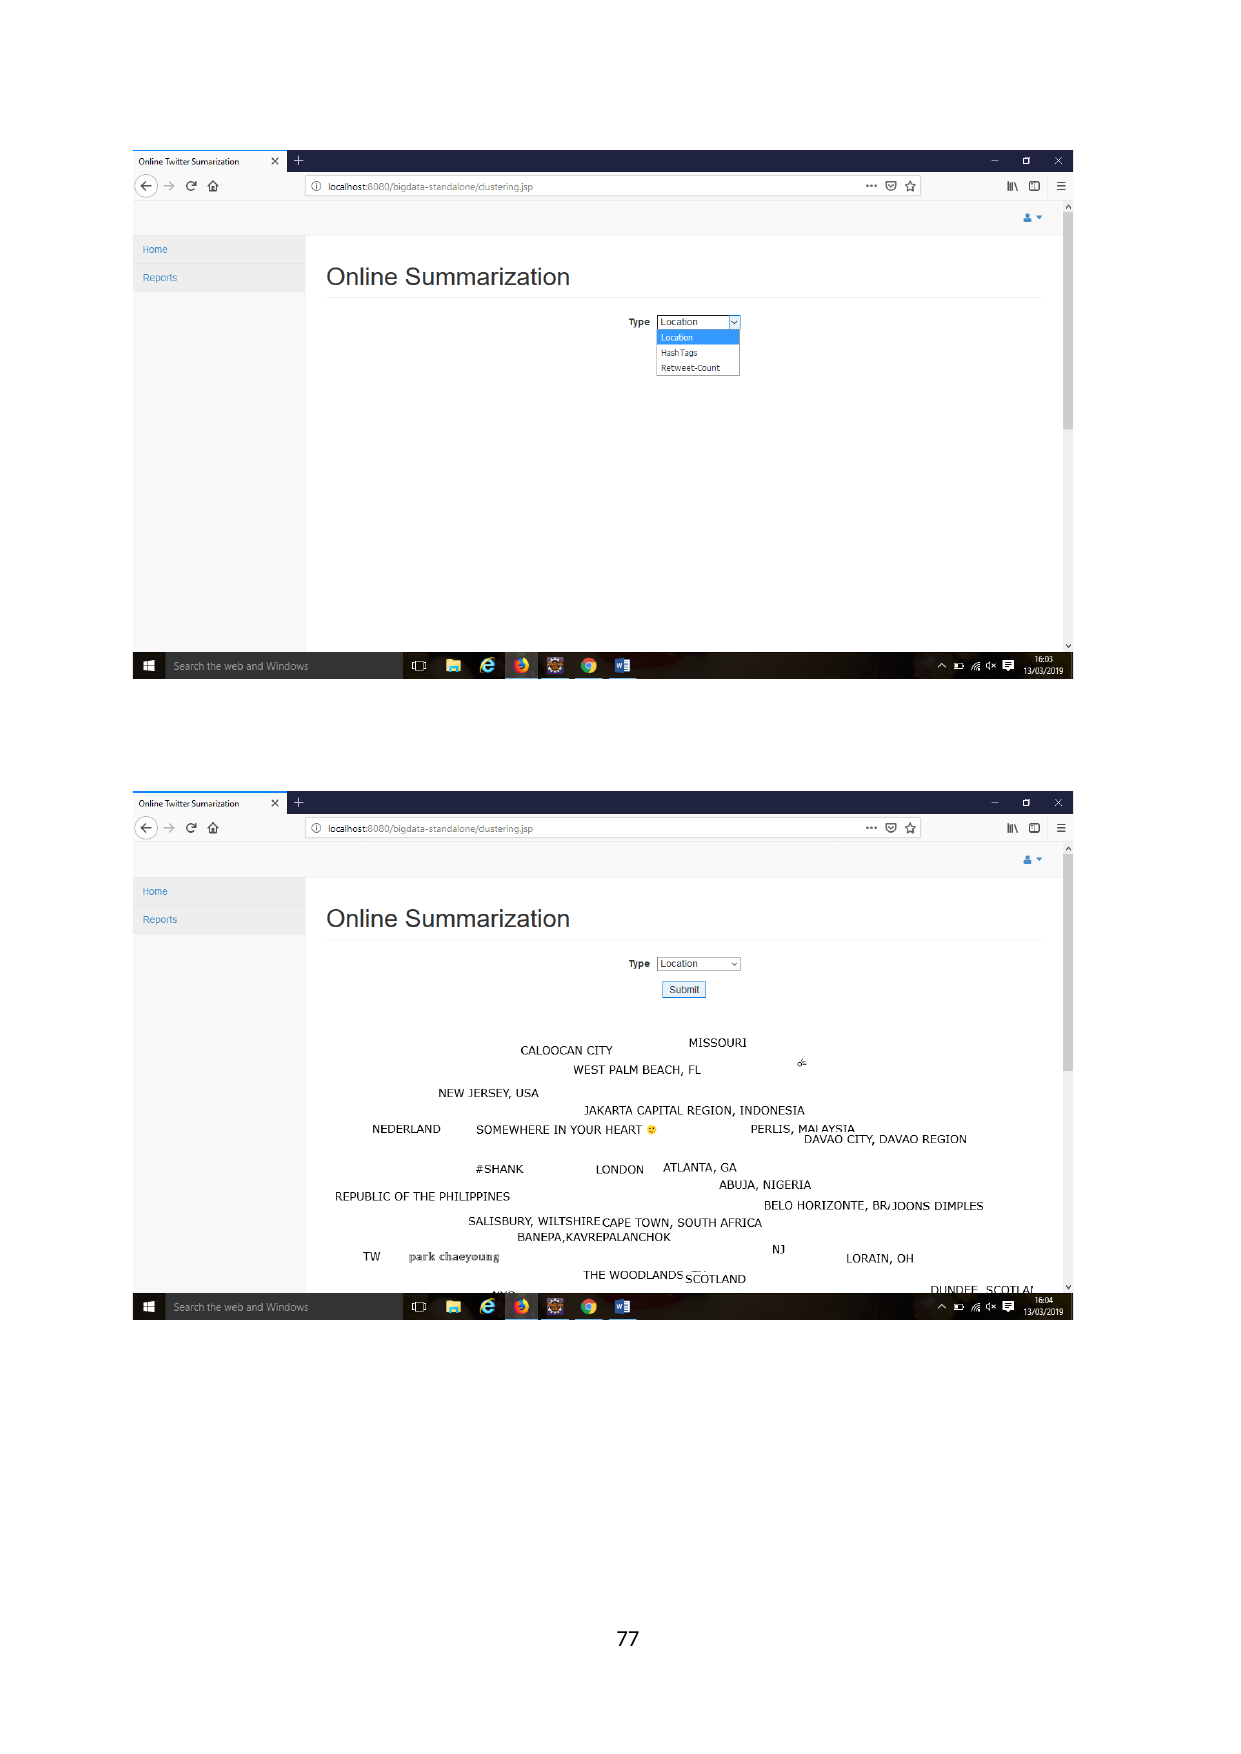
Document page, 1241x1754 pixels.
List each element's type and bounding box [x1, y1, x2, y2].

picture [132, 791, 1074, 1320]
picture [132, 150, 1074, 679]
